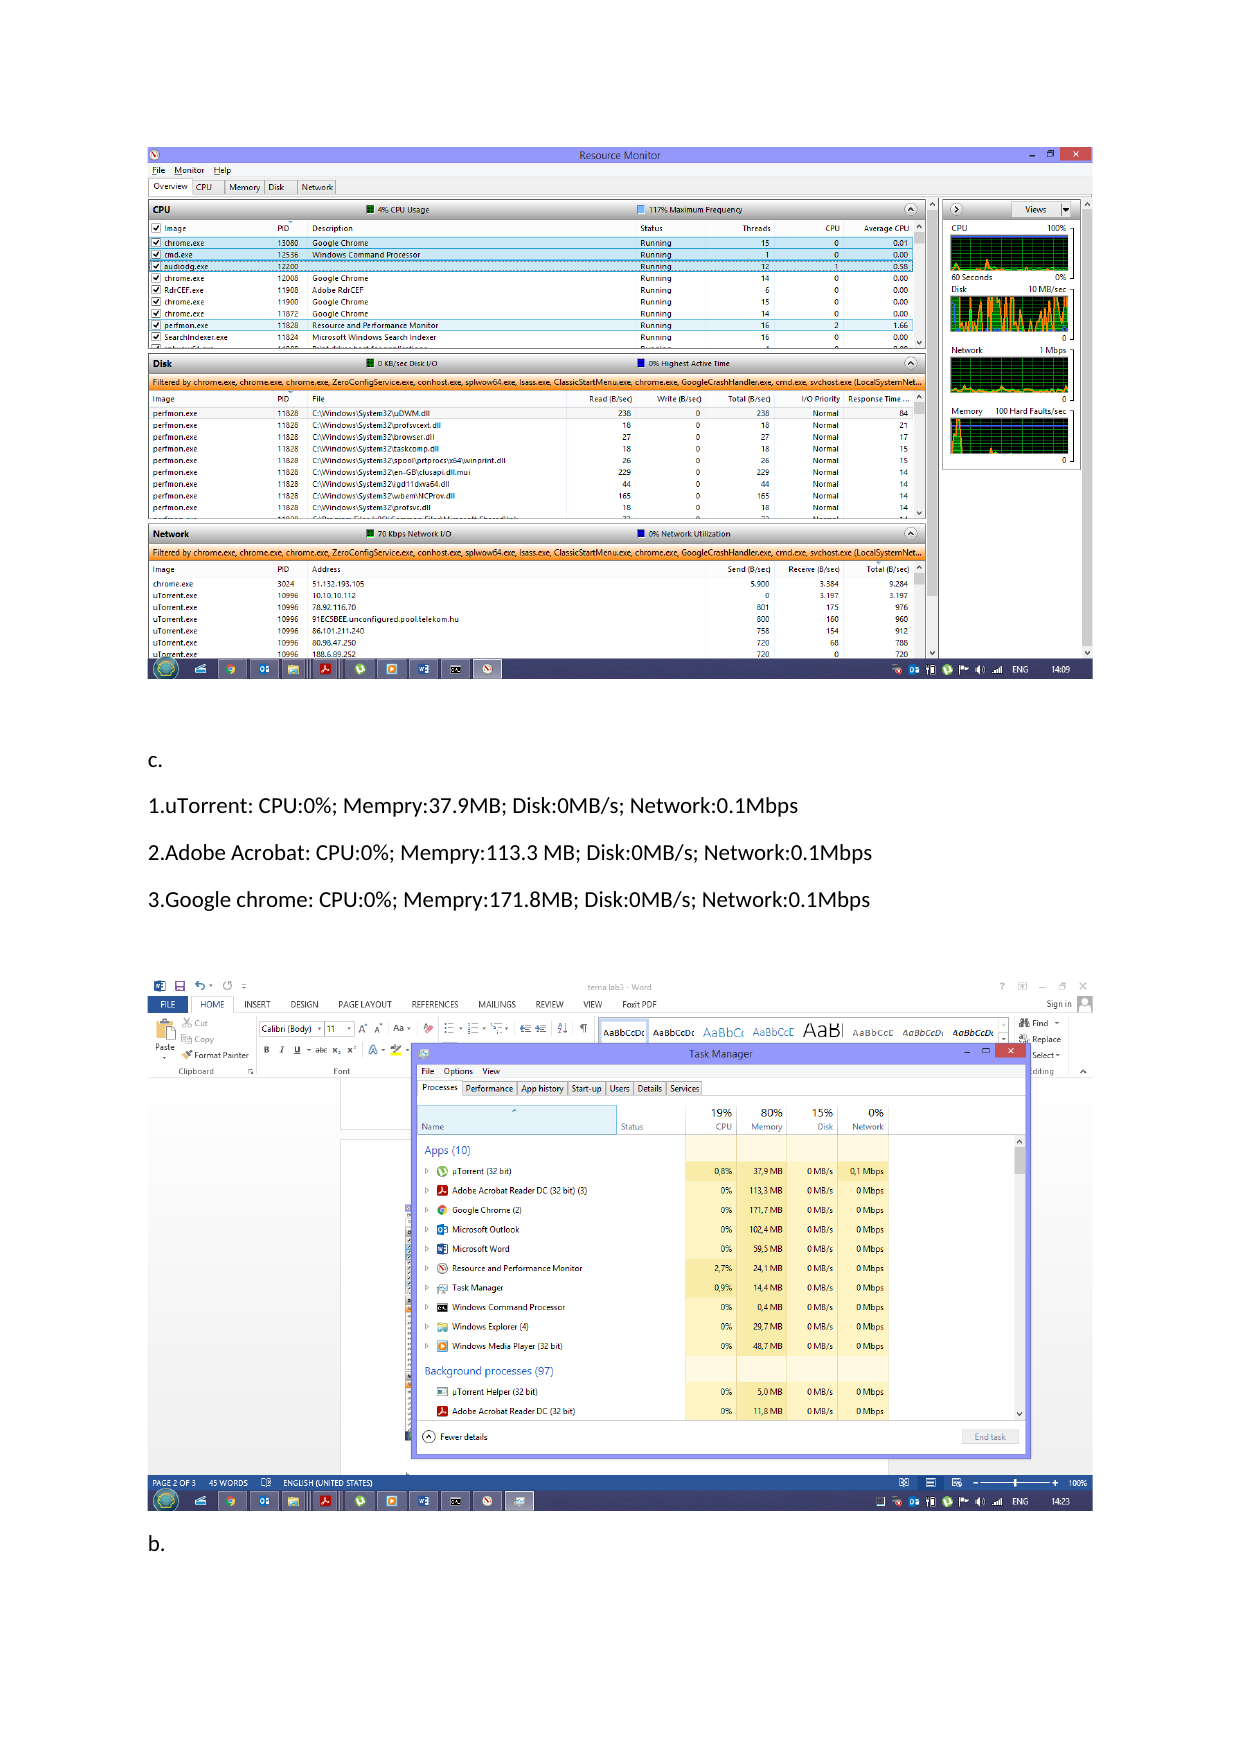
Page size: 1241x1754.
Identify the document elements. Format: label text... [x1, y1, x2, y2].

picture [147, 979, 1093, 1511]
text 1.uTorrent: CPU:0%; Mempry:37.9MB; Disk:0MB/s; Network:0.1Mbps [148, 792, 1093, 819]
text 2.Adobe Acrobat: CPU:0%; Mempry:113.3 MB; Disk:0MB/s; Network:0.1Mbps [148, 838, 1093, 866]
text c. [148, 745, 1093, 773]
picture [147, 147, 1093, 679]
text 3.Google chrome: CPU:0%; Mempry:171.8MB; Disk:0MB/s; Network:0.1Mbps [148, 885, 1093, 913]
text b. [148, 1529, 1093, 1557]
